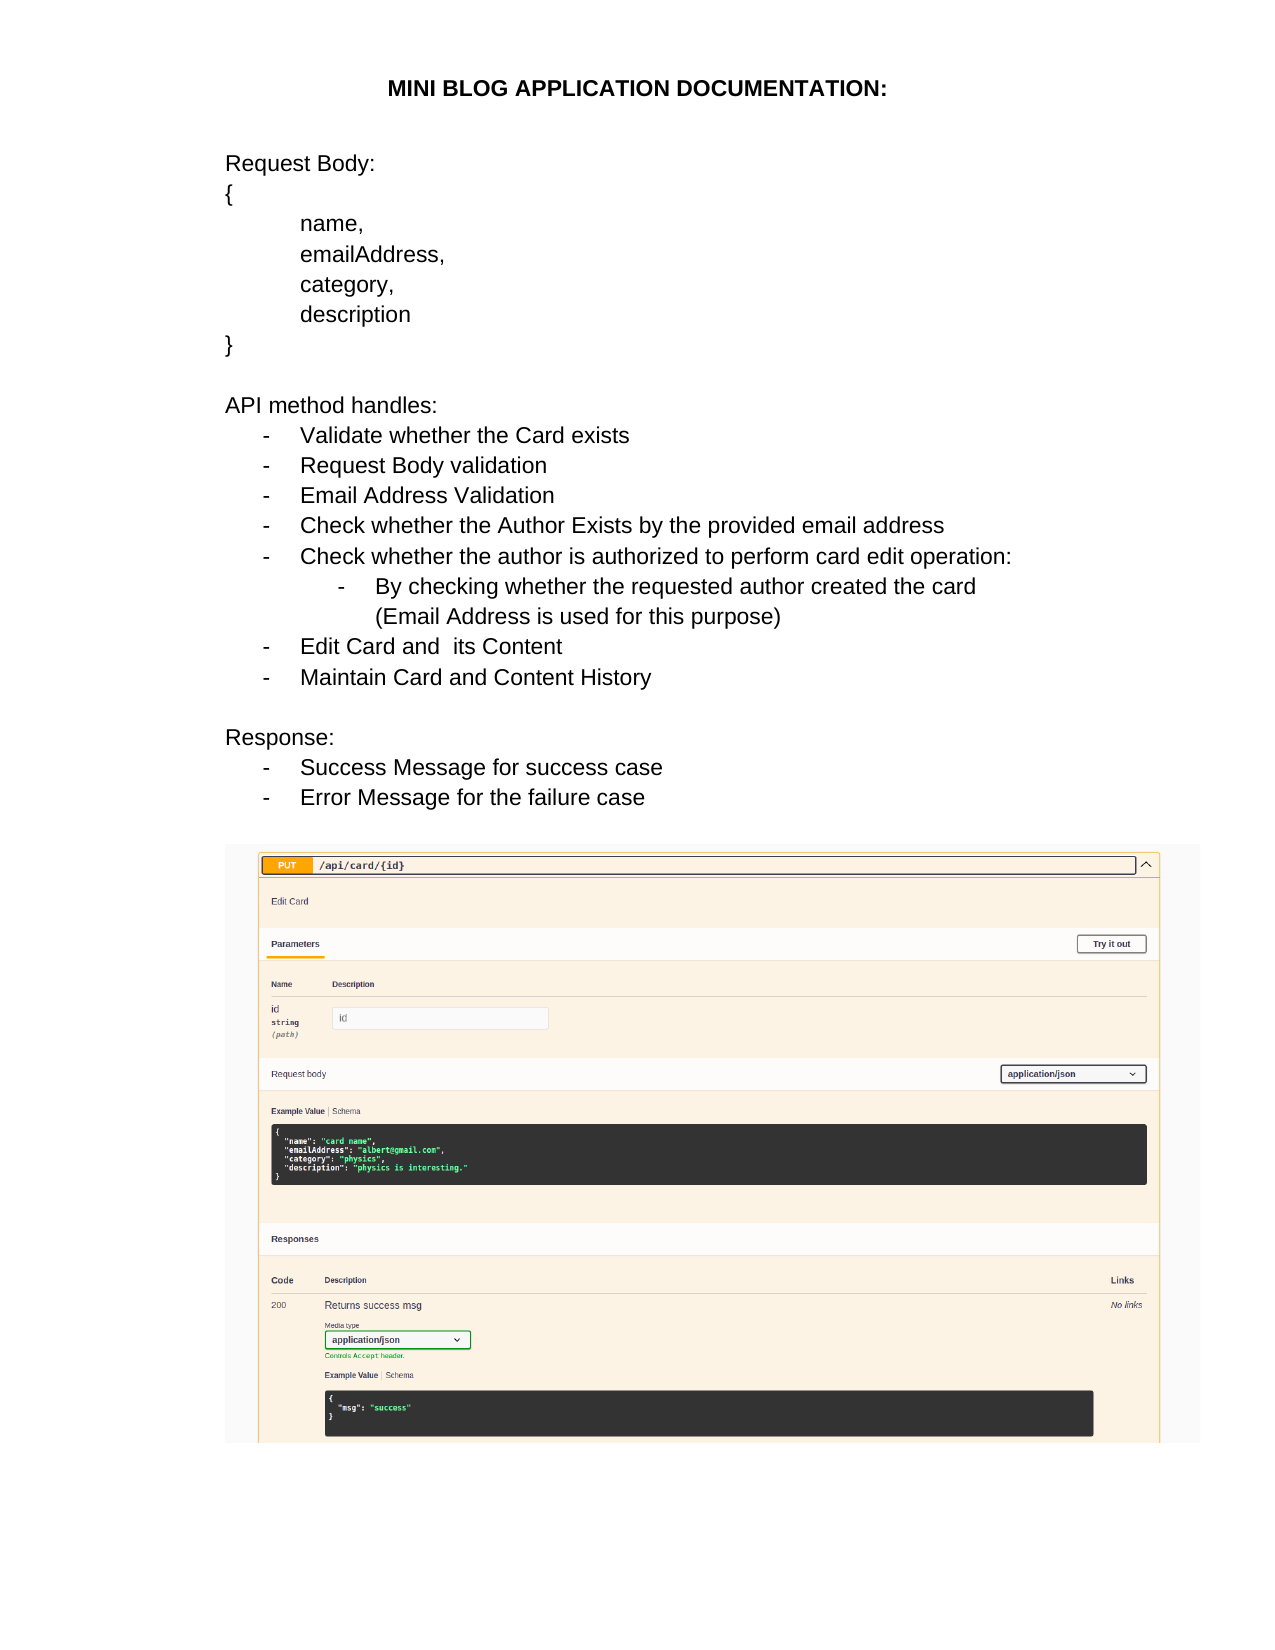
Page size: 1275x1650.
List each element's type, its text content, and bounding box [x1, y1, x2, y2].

text category, [225, 271, 1125, 297]
list Check whether the author is authorized to perform card edit operation: [262, 543, 1125, 569]
list Error Message for the failure case [262, 784, 1125, 811]
list Edit Card and its Content [262, 633, 1125, 660]
text } [225, 331, 1125, 358]
list Validate whether the Card exists [262, 422, 1125, 448]
text API method handles: [225, 392, 1125, 418]
list Check whether the Author Exists by the provided email address [262, 512, 1125, 539]
text { [225, 180, 1125, 207]
text description [225, 301, 1125, 327]
picture [225, 844, 1200, 1443]
list By checking whether the requested author created the card [337, 573, 1125, 599]
text emailAddress, [225, 241, 1125, 267]
list Maintain Card and Content History [262, 663, 1125, 690]
list Success Message for success case [262, 754, 1125, 781]
text name, [225, 210, 1125, 237]
text Response: [225, 724, 1125, 750]
text (Email Address is used for this purpose) [300, 603, 1125, 629]
list Email Address Validation [262, 482, 1125, 509]
text Request Body: [225, 150, 1125, 176]
list Request Body validation [262, 452, 1125, 478]
